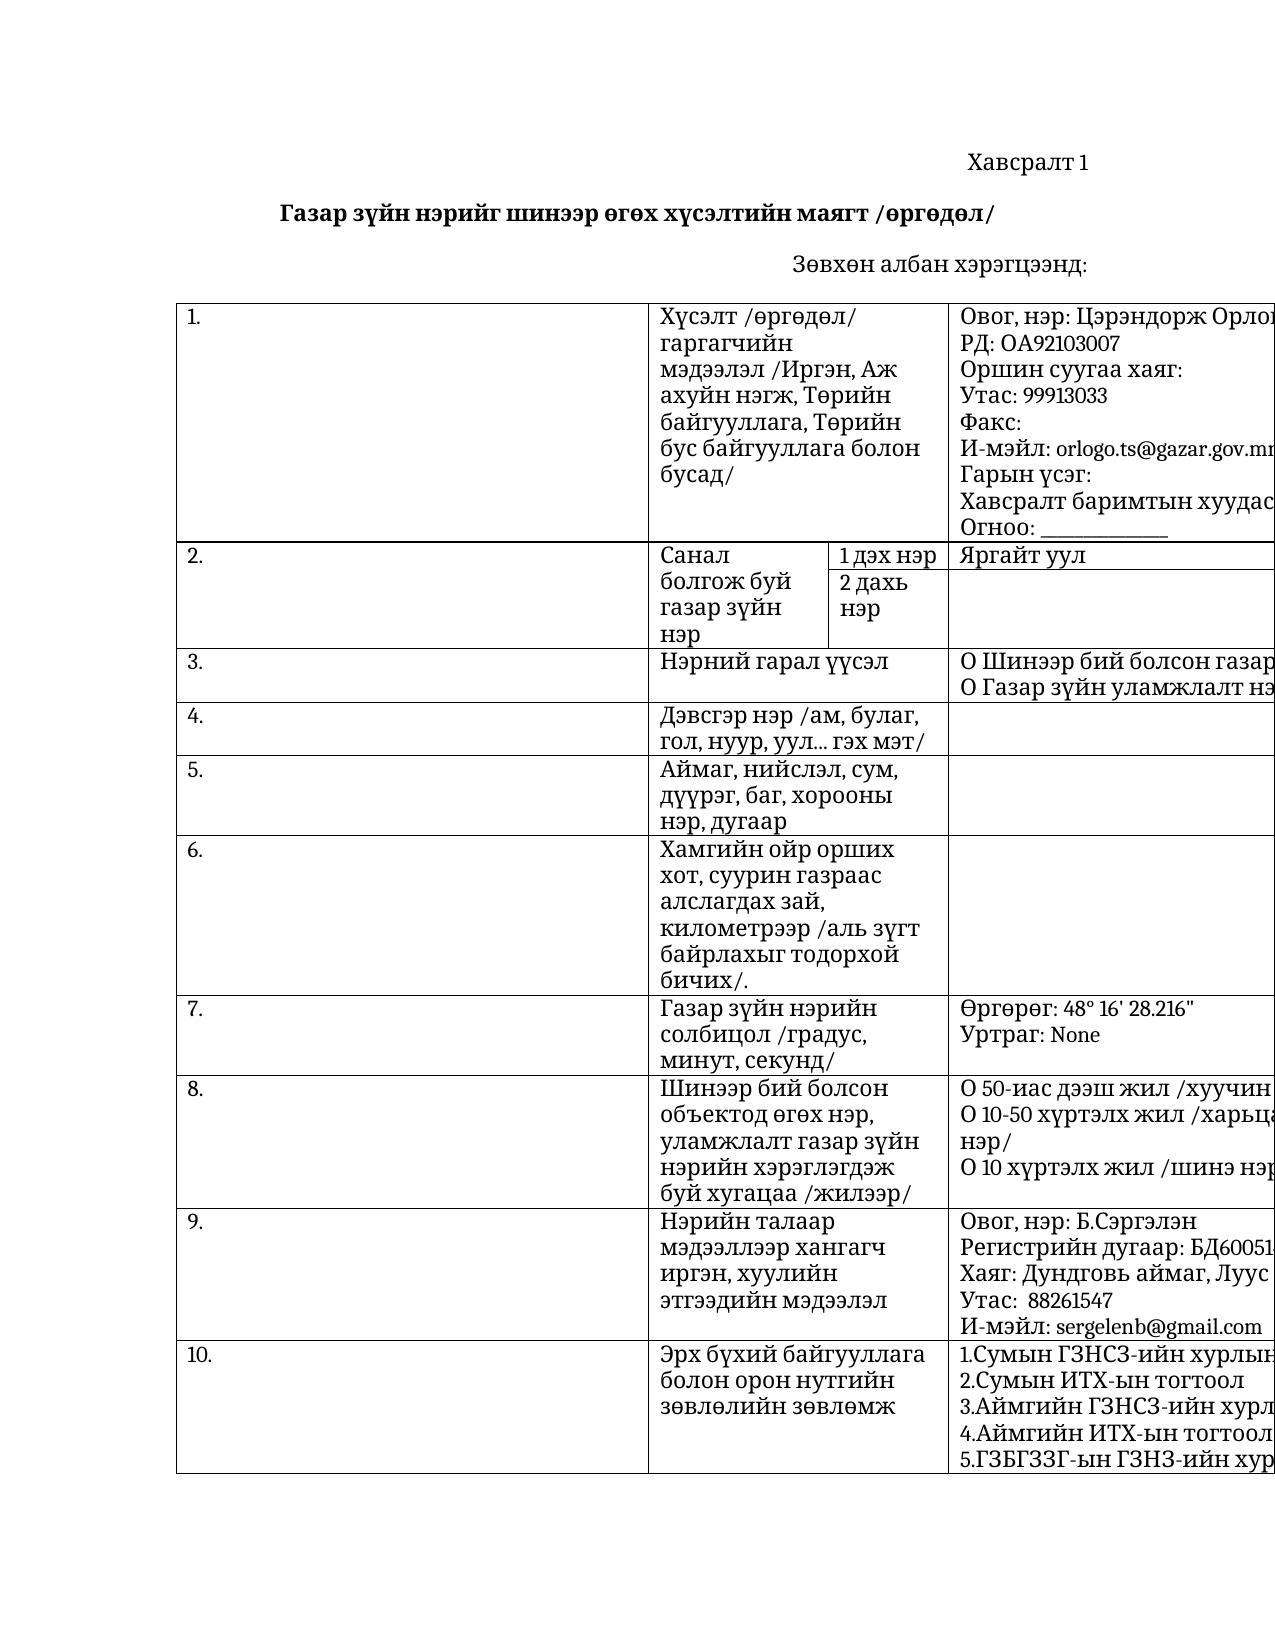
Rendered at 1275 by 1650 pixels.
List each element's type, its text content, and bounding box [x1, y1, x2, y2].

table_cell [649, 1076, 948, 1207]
text Хавсралт 1 [187, 150, 1087, 176]
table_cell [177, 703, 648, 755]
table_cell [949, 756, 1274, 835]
text Зөвхөн албан хэрэгцээнд: [187, 252, 1087, 278]
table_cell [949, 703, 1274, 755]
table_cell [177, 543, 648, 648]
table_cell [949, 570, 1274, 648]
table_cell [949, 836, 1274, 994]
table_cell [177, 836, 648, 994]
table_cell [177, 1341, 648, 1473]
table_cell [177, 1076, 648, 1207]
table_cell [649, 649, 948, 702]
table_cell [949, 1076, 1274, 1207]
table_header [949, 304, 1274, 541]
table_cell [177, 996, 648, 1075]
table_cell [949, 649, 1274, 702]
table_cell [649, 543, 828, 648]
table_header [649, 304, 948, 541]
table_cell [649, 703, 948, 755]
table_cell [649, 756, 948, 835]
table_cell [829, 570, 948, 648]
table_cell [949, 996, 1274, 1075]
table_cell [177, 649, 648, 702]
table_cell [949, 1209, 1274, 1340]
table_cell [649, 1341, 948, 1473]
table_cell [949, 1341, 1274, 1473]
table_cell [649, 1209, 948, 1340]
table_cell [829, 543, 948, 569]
text Газар зүйн нэрийг шинээр өгөх хүсэлтийн маягт /өргөдөл/ [187, 201, 1087, 227]
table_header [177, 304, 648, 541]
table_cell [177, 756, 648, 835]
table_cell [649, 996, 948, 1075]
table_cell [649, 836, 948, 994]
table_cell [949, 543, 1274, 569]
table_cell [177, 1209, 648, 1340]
